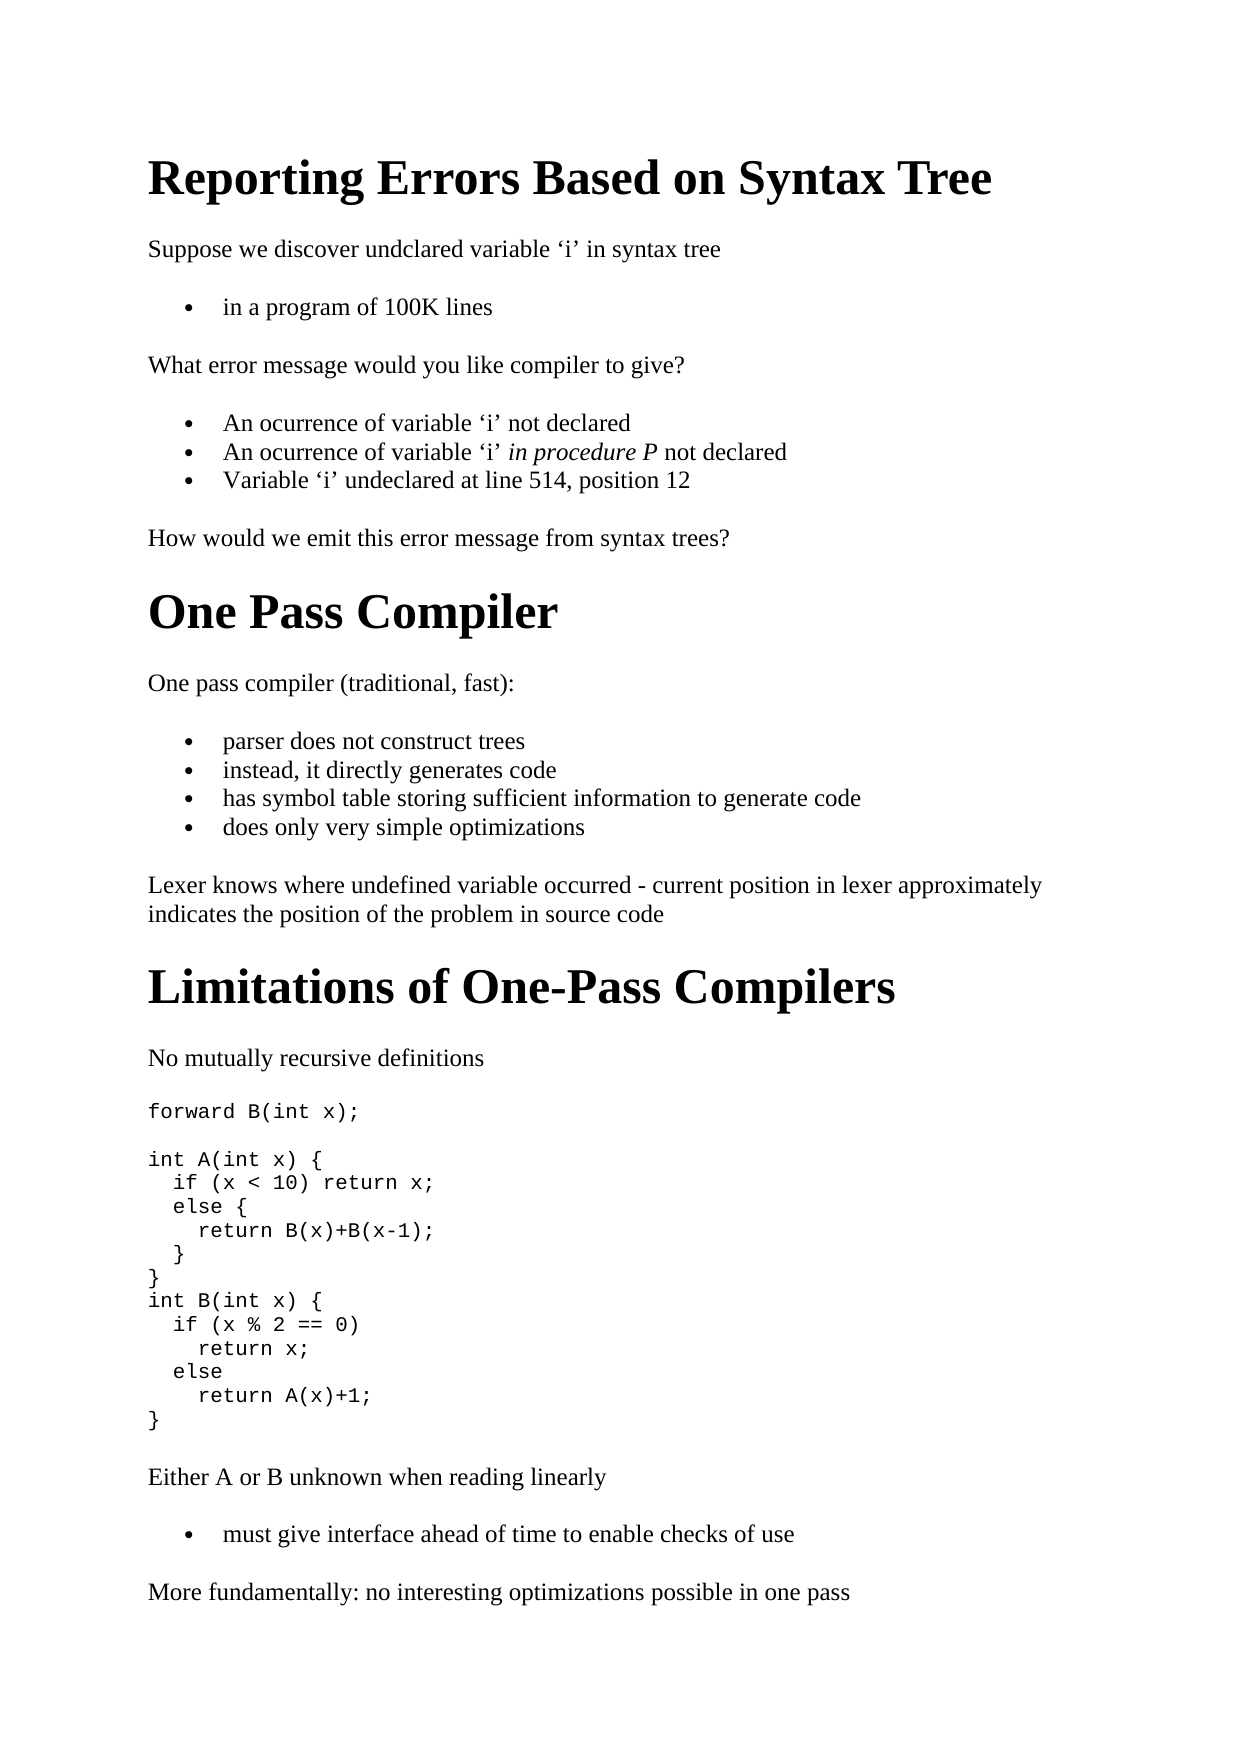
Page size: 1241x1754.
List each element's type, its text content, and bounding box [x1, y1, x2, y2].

text Reporting Errors Based on Syntax Tree [148, 148, 1093, 205]
text return A(x)+1; [148, 1385, 1093, 1409]
text } [148, 1243, 1093, 1267]
text else [148, 1361, 1093, 1385]
list does only very simple optimizations [185, 812, 1093, 841]
list must give interface ahead of time to enable checks of use [185, 1519, 1093, 1548]
list has symbol table storing sufficient information to generate code [185, 783, 1093, 812]
text How would we emit this error message from syntax trees? [148, 523, 1093, 552]
text forward B(int x); [148, 1101, 1093, 1125]
text Lexer knows where undefined variable occurred - current position in lexer approximately indicates the position of the problem in source code [148, 870, 1093, 928]
list in a program of 100K lines [185, 292, 1093, 321]
text } [148, 1267, 1093, 1291]
text One Pass Compiler [148, 581, 1093, 639]
text else { [148, 1196, 1093, 1219]
text int A(int x) { [148, 1149, 1093, 1172]
list An ocurrence of variable ‘i’ in procedure P not declared [185, 437, 1093, 466]
text More fundamentally: no interesting optimizations possible in one pass [148, 1577, 1093, 1606]
text return B(x)+B(x-1); [148, 1219, 1093, 1243]
text Limitations of One-Pass Compilers [148, 957, 1093, 1014]
text No mutually recursive definitions [148, 1043, 1093, 1072]
text if (x % 2 == 0) [148, 1314, 1093, 1338]
list Variable ‘i’ undeclared at line 514, position 12 [185, 466, 1093, 494]
text Either A or B unknown when reading linearly [148, 1462, 1093, 1490]
text What error message would you like compiler to give? [148, 350, 1093, 379]
text Suppose we discover undclared variable ‘i’ in syntax tree [148, 234, 1093, 263]
text int B(int x) { [148, 1291, 1093, 1314]
list instead, it directly generates code [185, 755, 1093, 783]
list parser does not construct trees [185, 726, 1093, 755]
text } [148, 1409, 1093, 1432]
text if (x < 10) return x; [148, 1172, 1093, 1196]
list An ocurrence of variable ‘i’ not declared [185, 408, 1093, 437]
text return x; [148, 1338, 1093, 1361]
text One pass compiler (traditional, fast): [148, 668, 1093, 697]
